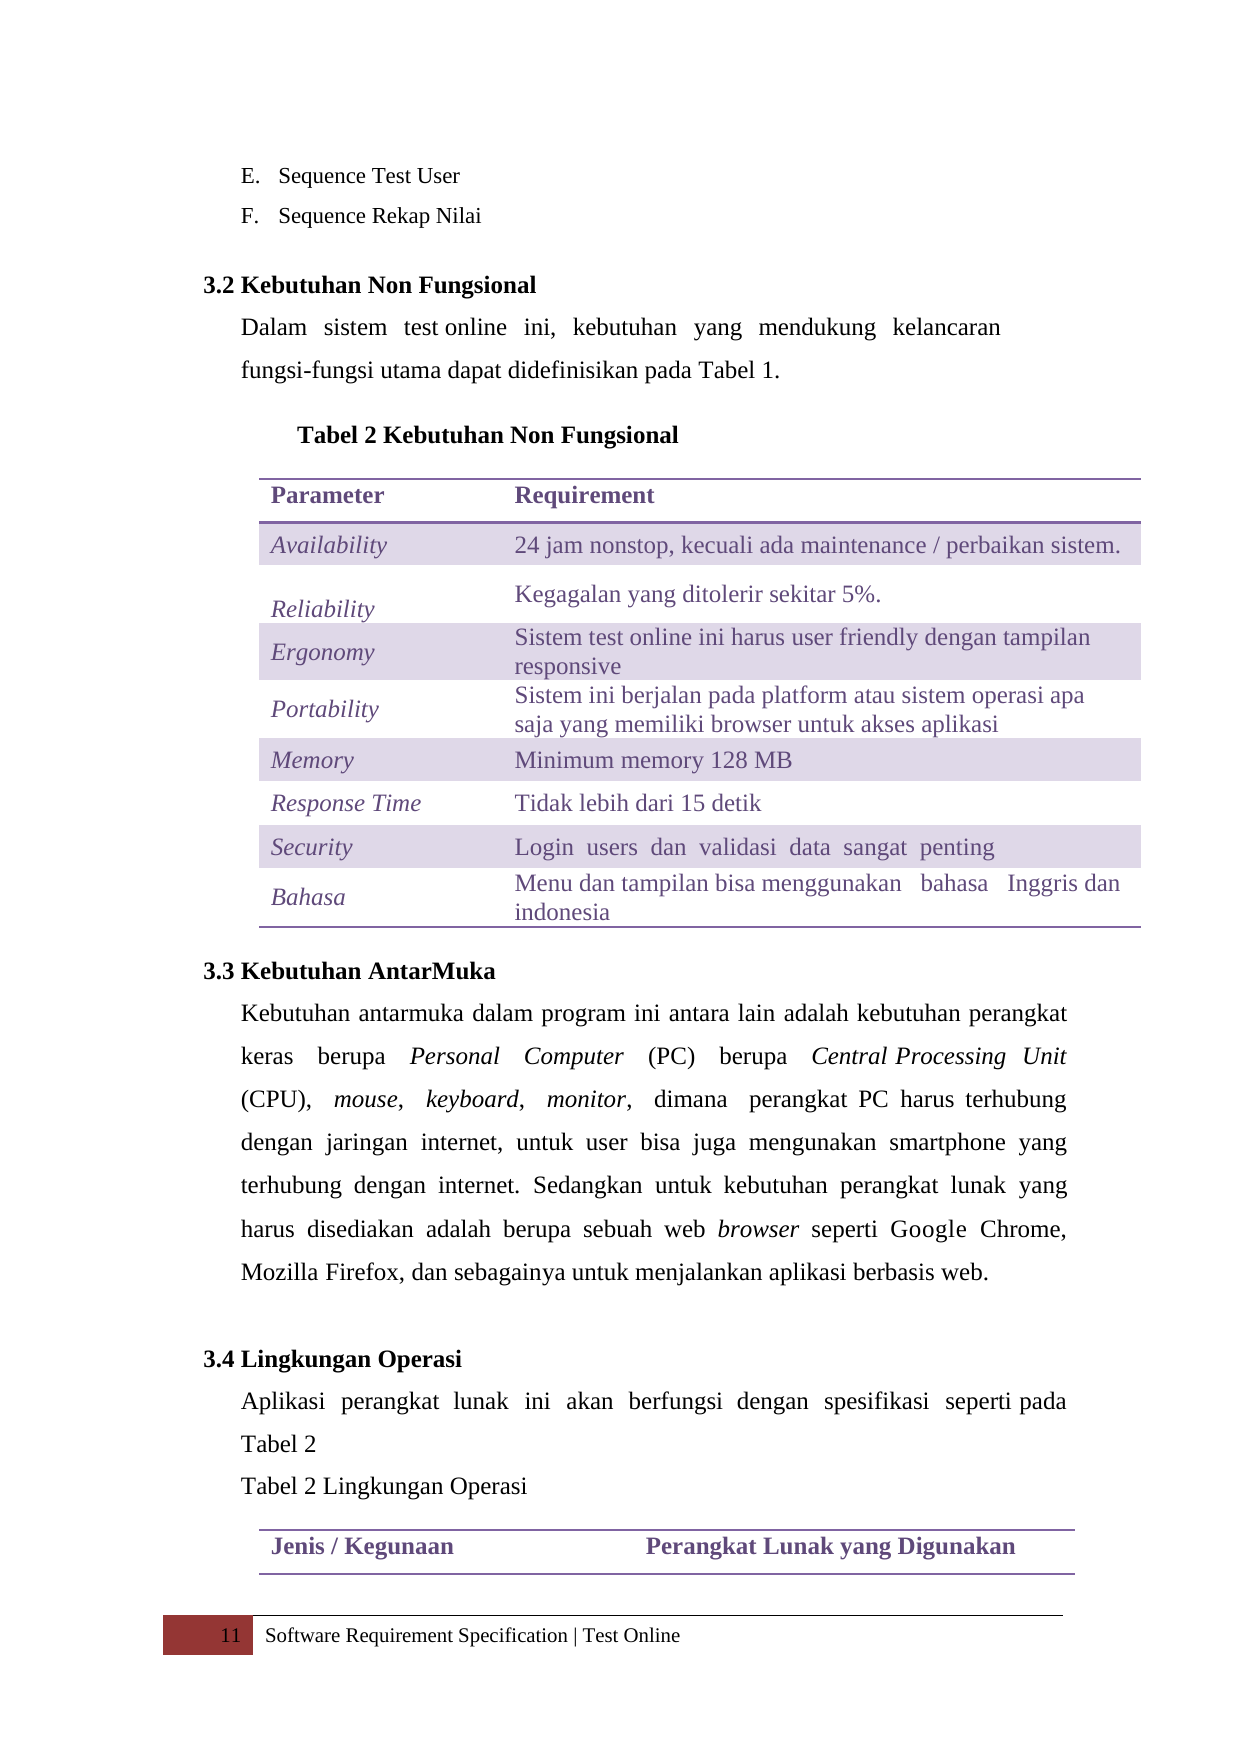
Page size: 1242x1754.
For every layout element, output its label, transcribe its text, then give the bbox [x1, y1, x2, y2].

table_cell Sistem test online ini harus user friendly dengan tampilan responsive [503, 623, 1141, 680]
table_cell Tidak lebih dari 15 detik [503, 781, 1141, 824]
text Aplikasi perangkat lunak ini akan berfungsi dengan spesifikasi seperti pada Tabel 2 [241, 1386, 1067, 1457]
table_cell Sistem ini berjalan pada platform atau sistem operasi apa saja yang memiliki browser untuk akses aplikasi [503, 680, 1141, 737]
table_header Requirement [503, 480, 1141, 521]
text Tabel 2 Kebutuhan Non Fungsional [297, 420, 1075, 449]
table_cell Security [259, 825, 503, 868]
table_cell Menu dan tampilan bisa menggunakan bahasa Inggris dan indonesia [503, 868, 1141, 926]
table_cell Reliability [259, 565, 503, 622]
table_cell Availability [259, 524, 503, 565]
table_cell Portability [259, 680, 503, 737]
table_cell Memory [259, 738, 503, 781]
table_cell Response Time [259, 781, 503, 824]
text 3.4 Lingkungan Operasi [203, 1344, 1075, 1373]
text 3.3 Kebutuhan AntarMuka [203, 956, 1075, 985]
table_header Jenis / Kegunaan [259, 1531, 634, 1572]
text 3.2 Kebutuhan Non Fungsional [203, 270, 1075, 299]
table_header Parameter [259, 480, 503, 521]
list Sequence Test User [241, 162, 1075, 189]
list Sequence Rekap Nilai [241, 202, 1075, 228]
table_header Perangkat Lunak yang Digunakan [634, 1531, 1075, 1572]
table_cell Ergonomy [259, 623, 503, 680]
text Tabel 2 Lingkungan Operasi [241, 1471, 1075, 1500]
table_cell Kegagalan yang ditolerir sekitar 5%. [503, 565, 1141, 622]
text Dalam sistem test online ini, kebutuhan yang mendukung kelancaran fungsi-fungsi utama dapat didefinisikan pada Tabel 1. [241, 312, 1067, 383]
table_cell 24 jam nonstop, kecuali ada maintenance / perbaikan sistem. [503, 524, 1141, 565]
table_cell Bahasa [259, 868, 503, 926]
table_cell Minimum memory 128 MB [503, 738, 1141, 781]
text Kebutuhan antarmuka dalam program ini antara lain adalah kebutuhan perangkat keras berupa Personal Computer (PC) berupa Central Processing Unit (CPU), mouse, keyboard, monitor, dimana perangkat PC harus terhubung dengan jaringan internet, untuk user bisa juga mengunakan smartphone yang terhubung dengan internet. Sedangkan untuk kebutuhan perangkat lunak yang harus disediakan adalah berupa sebuah web browser seperti Google Chrome, Mozilla Firefox, dan sebagainya untuk menjalankan aplikasi berbasis web. [241, 998, 1067, 1286]
table_cell Login users dan validasi data sangat penting [503, 825, 1141, 868]
